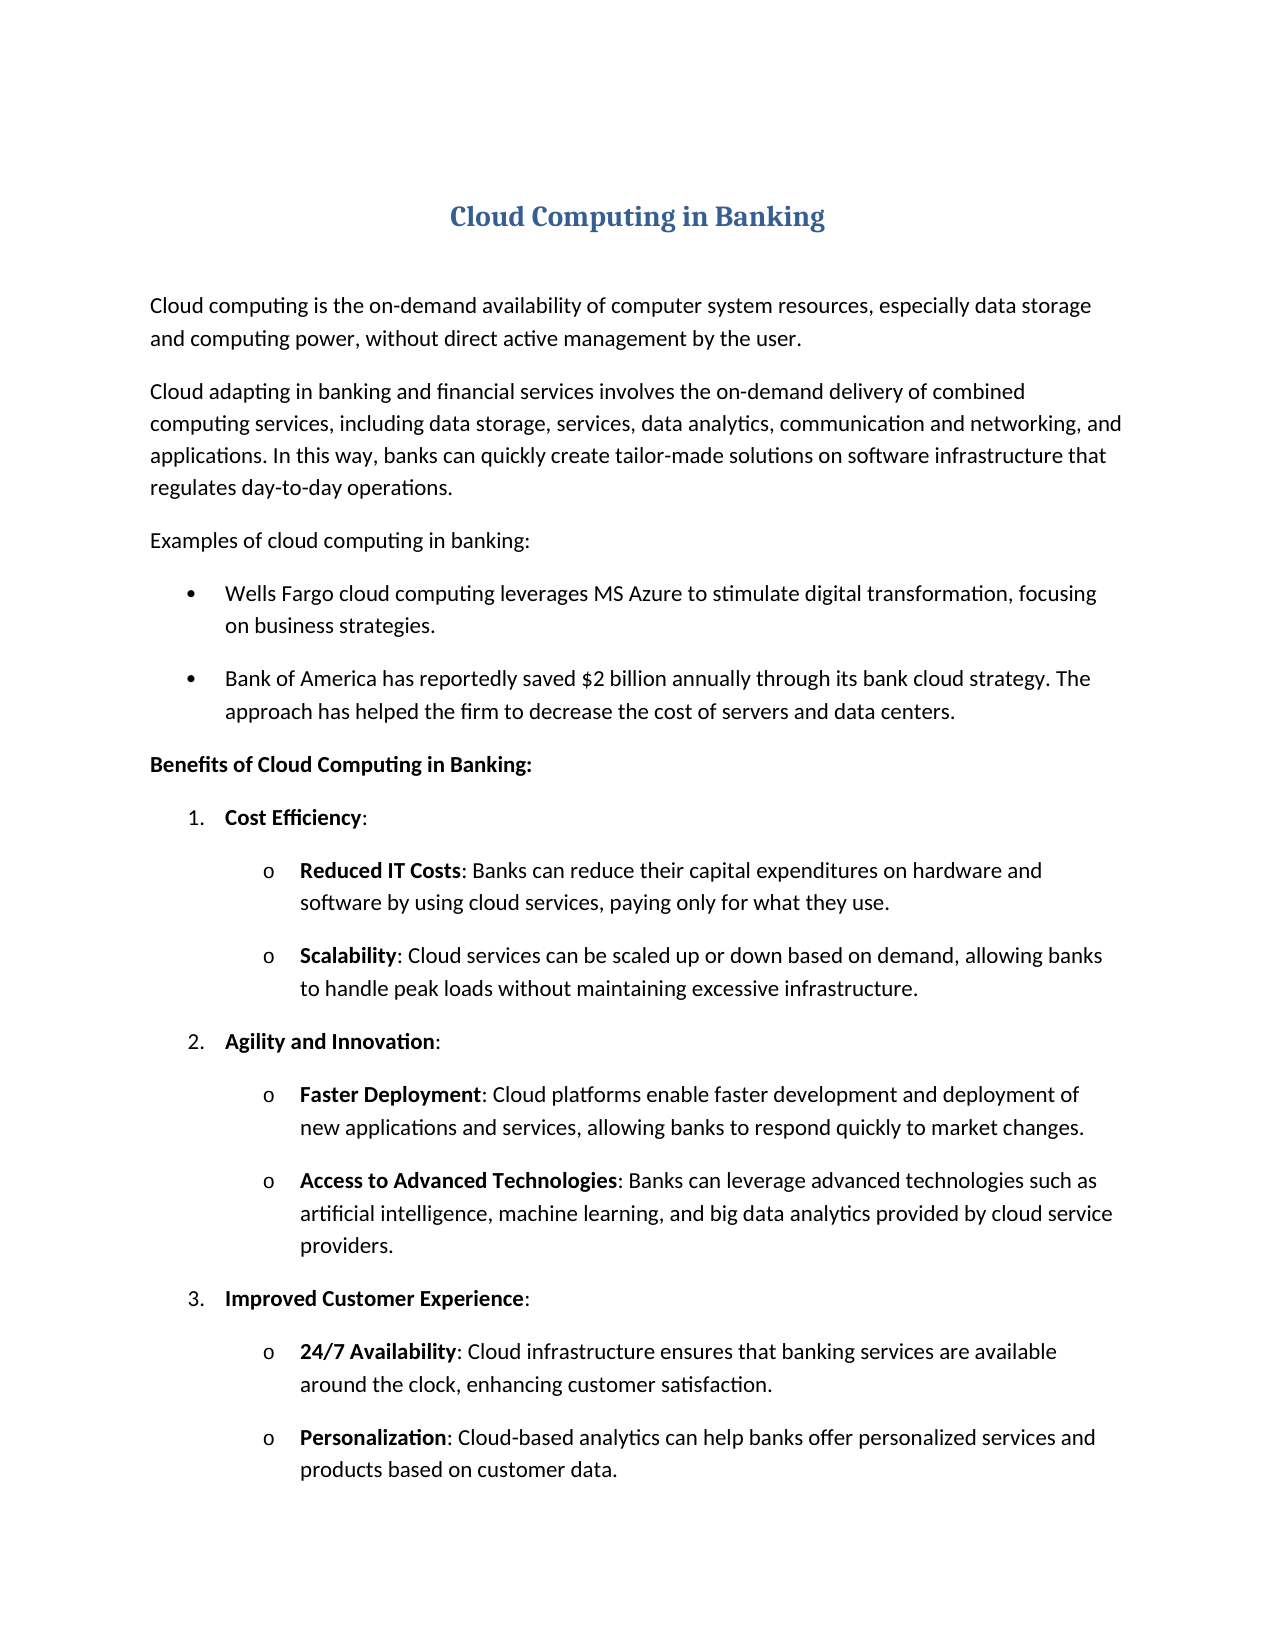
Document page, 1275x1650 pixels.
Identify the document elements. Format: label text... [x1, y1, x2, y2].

text Benefits of Cloud Computing in Banking: [150, 750, 1125, 778]
list Personalization: Cloud-based analytics can help banks offer personalized services and products based on customer data. [262, 1423, 1125, 1483]
text Cloud computing is the on-demand availability of computer system resources, especially data storage and computing power, without direct active management by the user. [150, 292, 1125, 352]
text Examples of cloud computing in banking: [150, 526, 1125, 554]
list Reduced IT Costs: Banks can reduce their capital expenditures on hardware and software by using cloud services, paying only for what they use. [262, 856, 1125, 917]
list Agility and Innovation: [187, 1027, 1125, 1055]
subtitle Cloud Computing in Banking [150, 200, 1125, 233]
list Faster Deployment: Cloud platforms enable faster development and deployment of new applications and services, allowing banks to respond quickly to market changes. [262, 1080, 1125, 1141]
list Cost Efficiency: [187, 803, 1125, 831]
list 24/7 Availability: Cloud infrastructure ensures that banking services are available around the clock, enhancing customer satisfaction. [262, 1337, 1125, 1398]
list Wells Fargo cloud computing leverages MS Azure to stimulate digital transformation, focusing on business strategies. [187, 579, 1125, 639]
list Improved Customer Experience: [187, 1284, 1125, 1312]
list Scalability: Cloud services can be scaled up or down based on demand, allowing banks to handle peak loads without maintaining excessive infrastructure. [262, 942, 1125, 1002]
list Bank of America has reportedly saved $2 billion annually through its bank cloud strategy. The approach has helped the firm to decrease the cost of servers and data centers. [187, 664, 1125, 725]
text Cloud adapting in banking and financial services involves the on-demand delivery of combined computing services, including data storage, services, data analytics, communication and networking, and applications. In this way, banks can quickly create tailor-made solutions on software infrastructure that regulates day-to-day operations. [150, 377, 1125, 501]
list Access to Advanced Technologies: Banks can leverage advanced technologies such as artificial intelligence, machine learning, and big data analytics provided by cloud service providers. [262, 1166, 1125, 1259]
